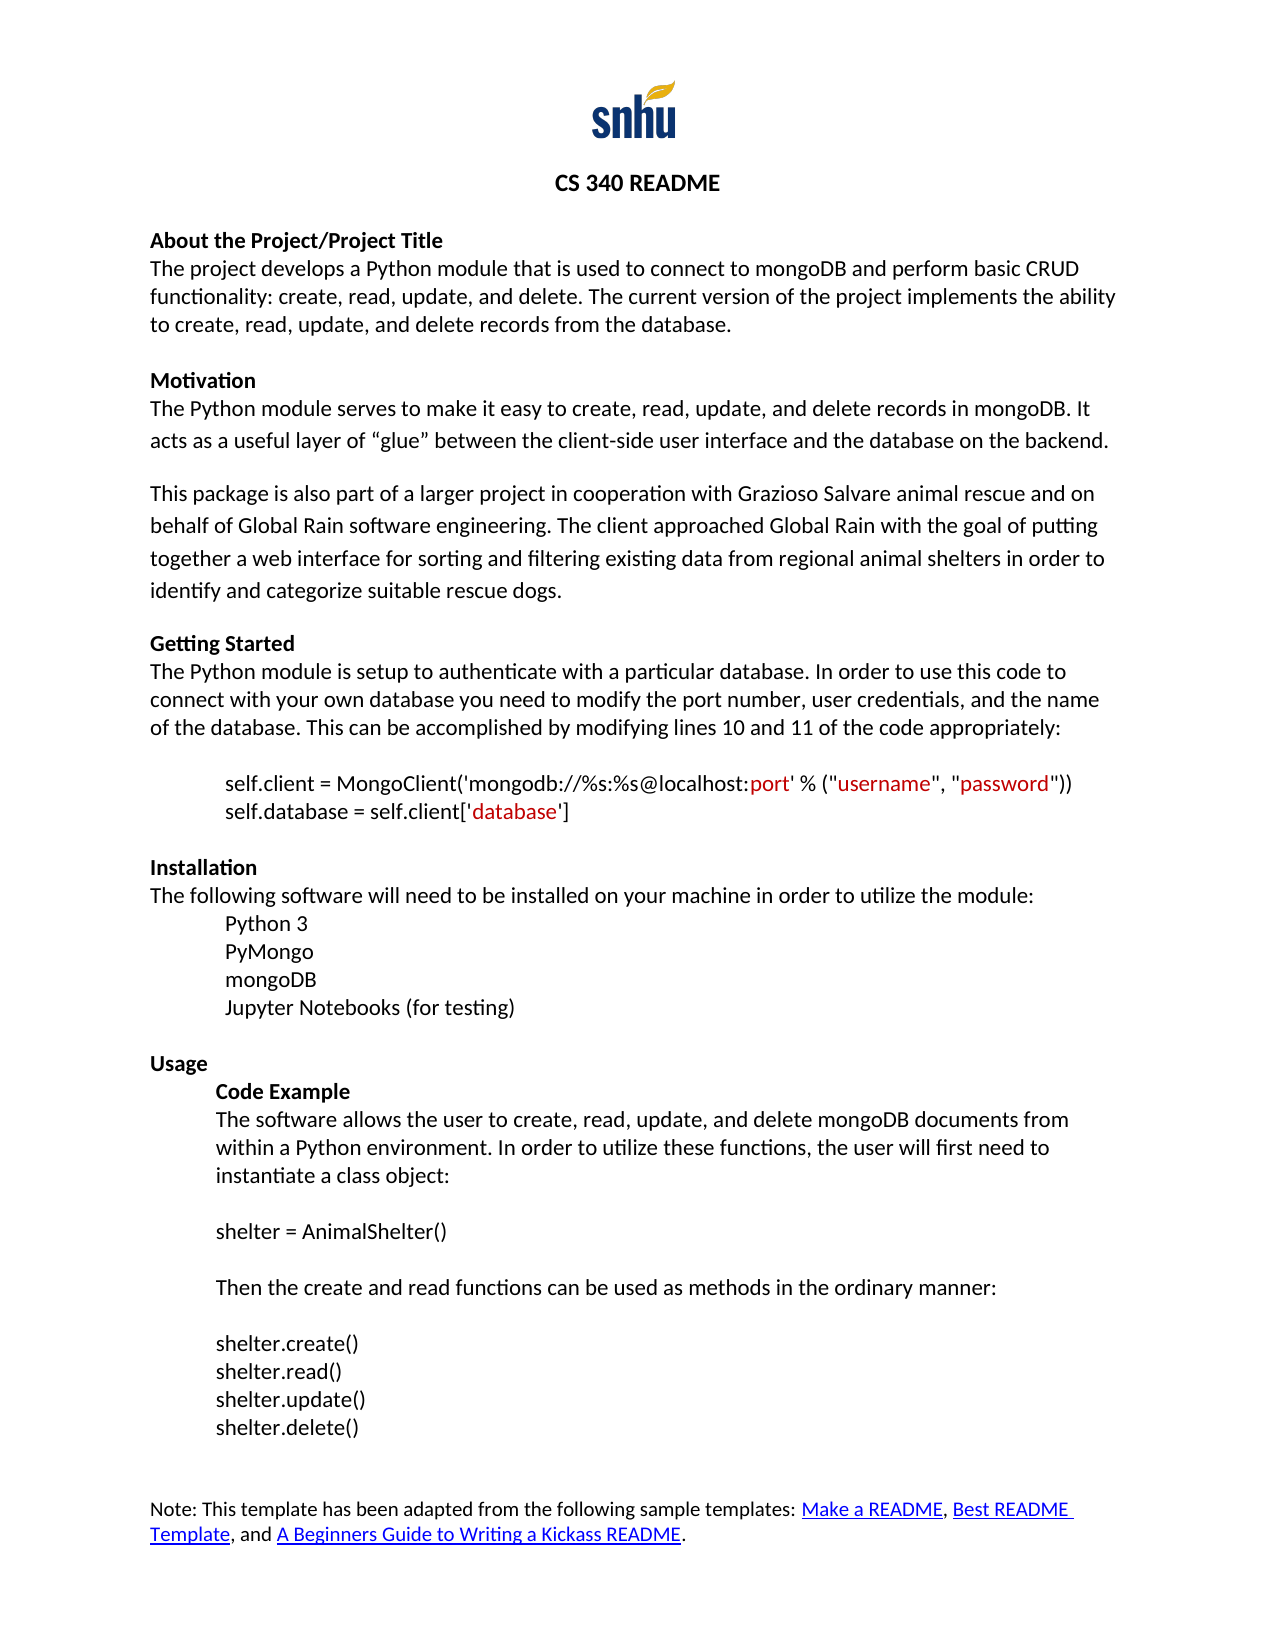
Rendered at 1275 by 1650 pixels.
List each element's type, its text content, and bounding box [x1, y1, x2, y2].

subtitle Motivation [150, 366, 1125, 394]
text This package is also part of a larger project in cooperation with Grazioso Salvare animal rescue and on behalf of Global Rain software engineering. The client approached Global Rain with the goal of putting together a web interface for sorting and filtering existing data from regional animal shelters in order to identify and categorize suitable rescue dogs. [150, 479, 1125, 604]
text shelter.read() [216, 1357, 1125, 1385]
text self.client = MongoClient('mongodb://%s:%s@localhost:port' % ("username", "password")) [150, 769, 1125, 797]
text Jupyter Notebooks (for testing) [150, 993, 1125, 1021]
text The software allows the user to create, read, update, and delete mongoDB documents from within a Python environment. In order to utilize these functions, the user will first need to instantiate a class object: [216, 1105, 1125, 1189]
text PyMongo [150, 937, 1125, 965]
text shelter = AnimalShelter() [216, 1217, 1125, 1245]
text shelter.delete() [216, 1413, 1125, 1441]
subtitle Code Example [150, 1077, 1125, 1105]
text The Python module is setup to authenticate with a particular database. In order to use this code to connect with your own database you need to modify the port number, user credentials, and the name of the database. This can be accomplished by modifying lines 10 and 11 of the code appropriately: [150, 657, 1125, 741]
subtitle CS 340 README [150, 167, 1125, 198]
text About the Project/Project Title [150, 226, 1125, 254]
text self.database = self.client['database'] [150, 797, 1125, 825]
text mongoDB [150, 965, 1125, 993]
subtitle Getting Started [150, 629, 1125, 657]
text shelter.create() [216, 1329, 1125, 1357]
text Then the create and read functions can be used as methods in the ordinary manner: [216, 1273, 1125, 1301]
text shelter.update() [216, 1385, 1125, 1413]
text The project develops a Python module that is used to connect to mongoDB and perform basic CRUD functionality: create, read, update, and delete. The current version of the project implements the ability to create, read, update, and delete records from the database. [150, 254, 1125, 338]
subtitle Usage [150, 1049, 1125, 1077]
picture [573, 75, 702, 147]
text The following software will need to be installed on your machine in order to utilize the module: [150, 881, 1125, 909]
subtitle Installation [150, 853, 1125, 881]
text The Python module serves to make it easy to create, read, update, and delete records in mongoDB. It acts as a useful layer of “glue” between the client-side user interface and the database on the backend. [150, 394, 1125, 454]
text Python 3 [150, 909, 1125, 937]
